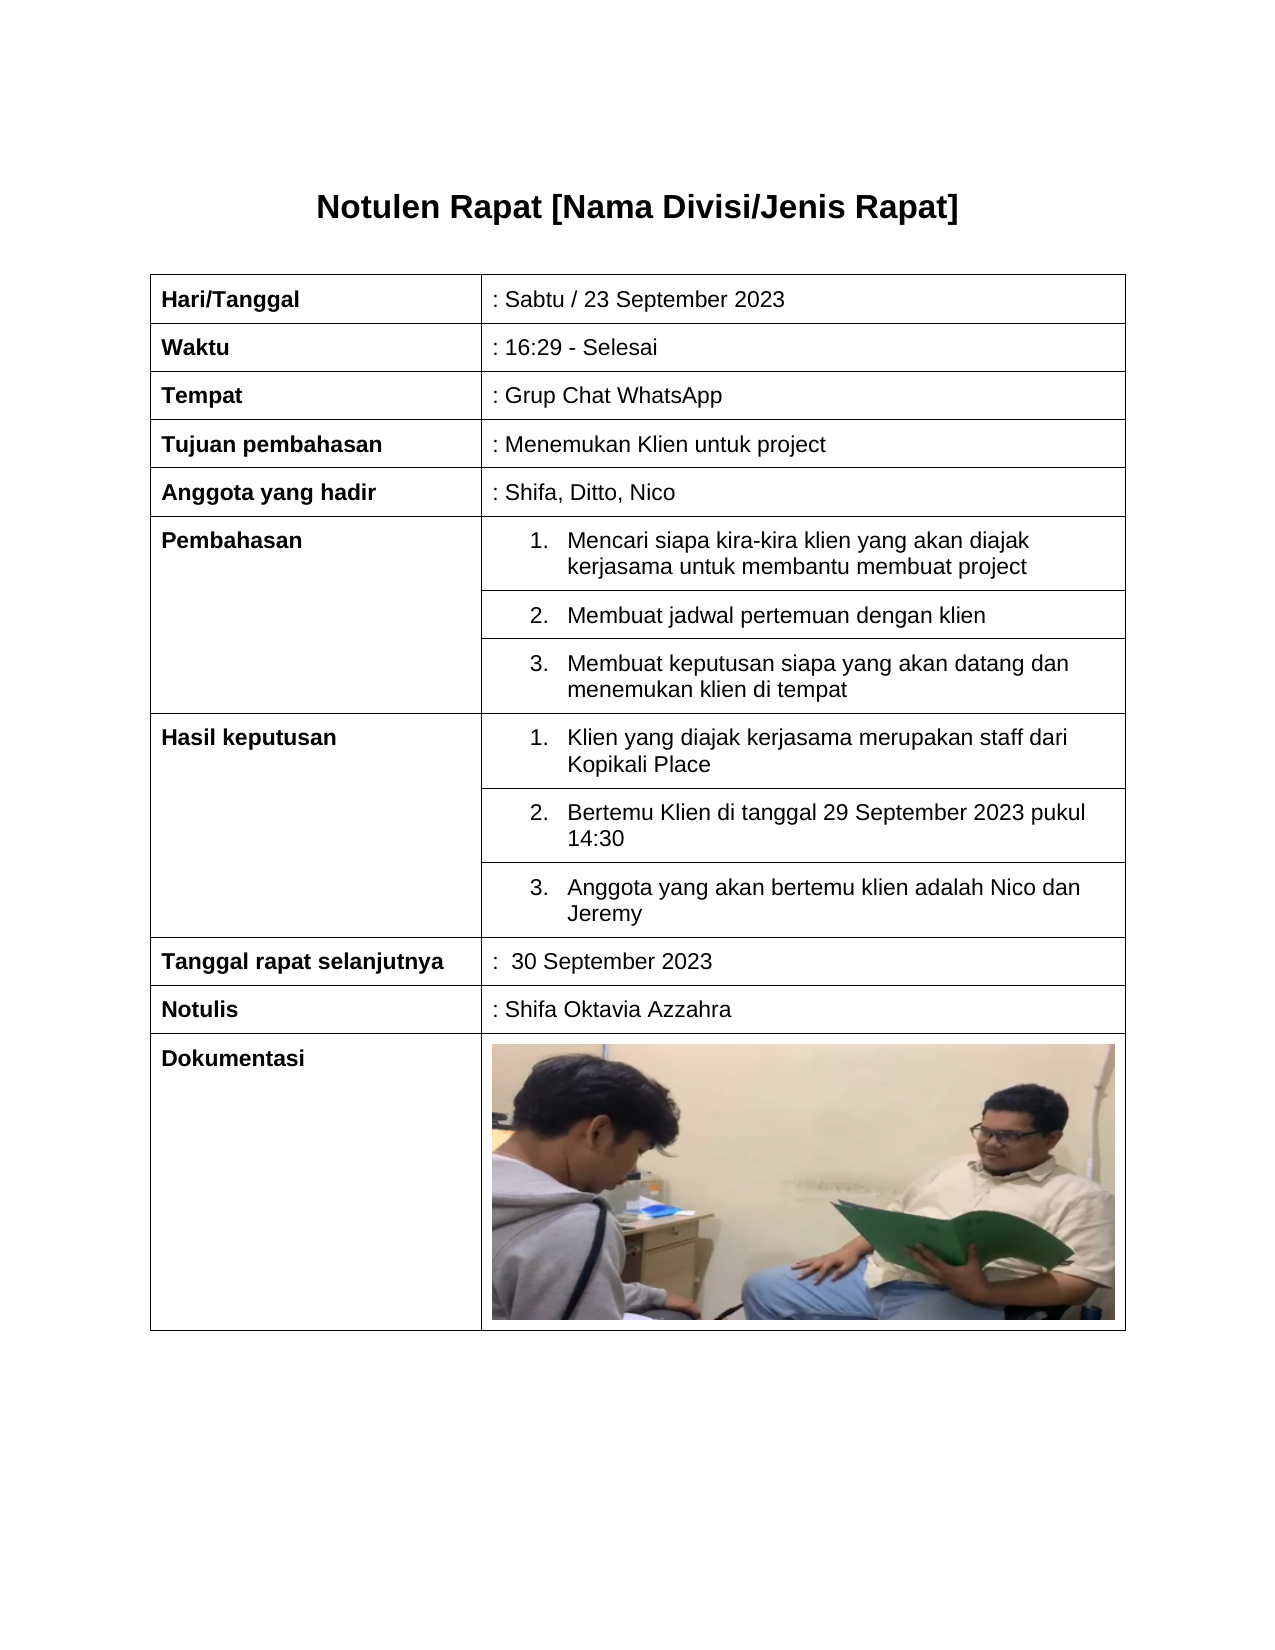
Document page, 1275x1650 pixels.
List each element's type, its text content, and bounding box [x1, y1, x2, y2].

table_header : Sabtu / 23 September 2023 [482, 275, 1125, 323]
table_cell Klien yang diajak kerjasama merupakan staff dari Kopikali Place [482, 714, 1125, 787]
table_cell [482, 1034, 1125, 1329]
table_cell : Menemukan Klien untuk project [482, 420, 1125, 467]
table_cell Tempat [151, 372, 481, 419]
subtitle Notulen Rapat [Nama Divisi/Jenis Rapat] [150, 187, 1125, 226]
table_cell : 30 September 2023 [482, 938, 1125, 985]
table_cell : 16:29 - Selesai [482, 324, 1125, 371]
table_cell Membuat jadwal pertemuan dengan klien [482, 591, 1125, 638]
table_cell : Shifa, Ditto, Nico [482, 468, 1125, 516]
table_cell Notulis [151, 986, 481, 1033]
table_cell Tujuan pembahasan [151, 420, 481, 467]
table_cell Dokumentasi [151, 1034, 481, 1329]
table_cell Waktu [151, 324, 481, 371]
table_cell Pembahasan [151, 517, 481, 713]
table_cell Tanggal rapat selanjutnya [151, 938, 481, 985]
table_cell : Shifa Oktavia Azzahra [482, 986, 1125, 1033]
table_header Hari/Tanggal [151, 275, 481, 323]
table_cell Bertemu Klien di tanggal 29 September 2023 pukul 14:30 [482, 789, 1125, 862]
table_cell Anggota yang hadir [151, 468, 481, 516]
table_cell : Grup Chat WhatsApp [482, 372, 1125, 419]
table_cell Anggota yang akan bertemu klien adalah Nico dan Jeremy [482, 863, 1125, 937]
table_cell Hasil keputusan [151, 714, 481, 937]
table_cell Membuat keputusan siapa yang akan datang dan menemukan klien di tempat [482, 639, 1125, 713]
picture [492, 1044, 1115, 1320]
table_cell Mencari siapa kira-kira klien yang akan diajak kerjasama untuk membantu membuat project [482, 517, 1125, 590]
